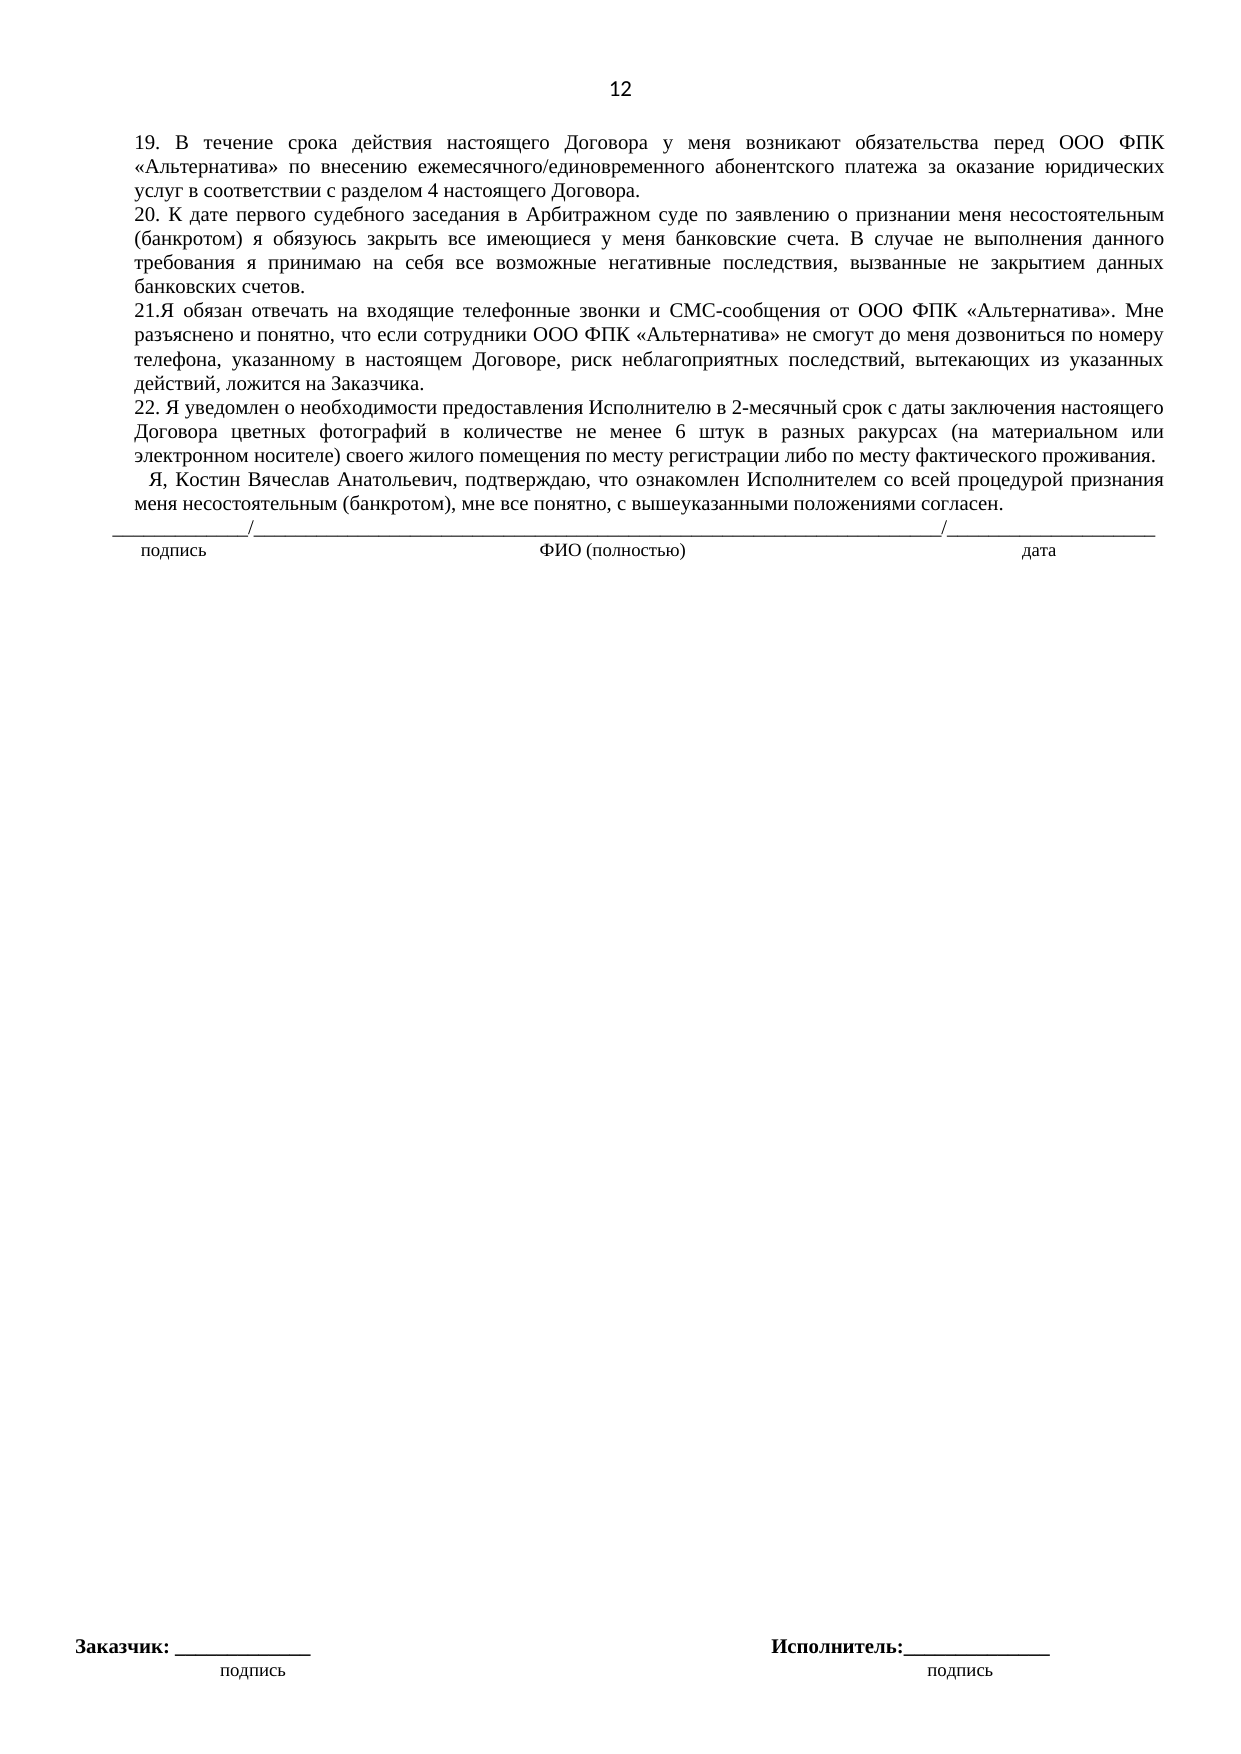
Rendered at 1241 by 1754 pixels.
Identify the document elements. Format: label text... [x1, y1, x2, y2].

text _____________/__________________________________________________________________/____________________ [75, 515, 1165, 539]
text Я, Костин Вячеслав Анатольевич, подтверждаю, что ознакомлен Исполнителем со всей процедурой признания меня несостоятельным (банкротом), мне все понятно, с вышеуказанными положениями согласен. [134, 467, 1165, 515]
text 22. Я уведомлен о необходимости предоставления Исполнителю в 2-месячный срок с даты заключения настоящего Договора цветных фотографий в количестве не менее 6 штук в разных ракурсах (на материальном или электронном носителе) своего жилого помещения по месту регистрации либо по месту фактического проживания. [134, 394, 1165, 467]
text подпись ФИО (полностью) дата [75, 539, 1165, 561]
text 20. К дате первого судебного заседания в Арбитражном суде по заявлению о признании меня несостоятельным (банкротом) я обязуюсь закрыть все имеющиеся у меня банковские счета. В случае не выполнения данного требования я принимаю на себя все возможные негативные последствия, вызванные не закрытием данных банковских счетов. [134, 202, 1165, 298]
text 21.Я обязан отвечать на входящие телефонные звонки и СМС-сообщения от ООО ФПК «Альтернатива». Мне разъяснено и понятно, что если сотрудники ООО ФПК «Альтернатива» не смогут до меня дозвониться по номеру телефона, указанному в настоящем Договоре, риск неблагоприятных последствий, вытекающих из указанных действий, ложится на Заказчика. [134, 298, 1165, 394]
text 19. В течение срока действия настоящего Договора у меня возникают обязательства перед ООО ФПК «Альтернатива» по внесению ежемесячного/единовременного абонентского платежа за оказание юридических услуг в соответствии с разделом 4 настоящего Договора. [134, 130, 1165, 202]
